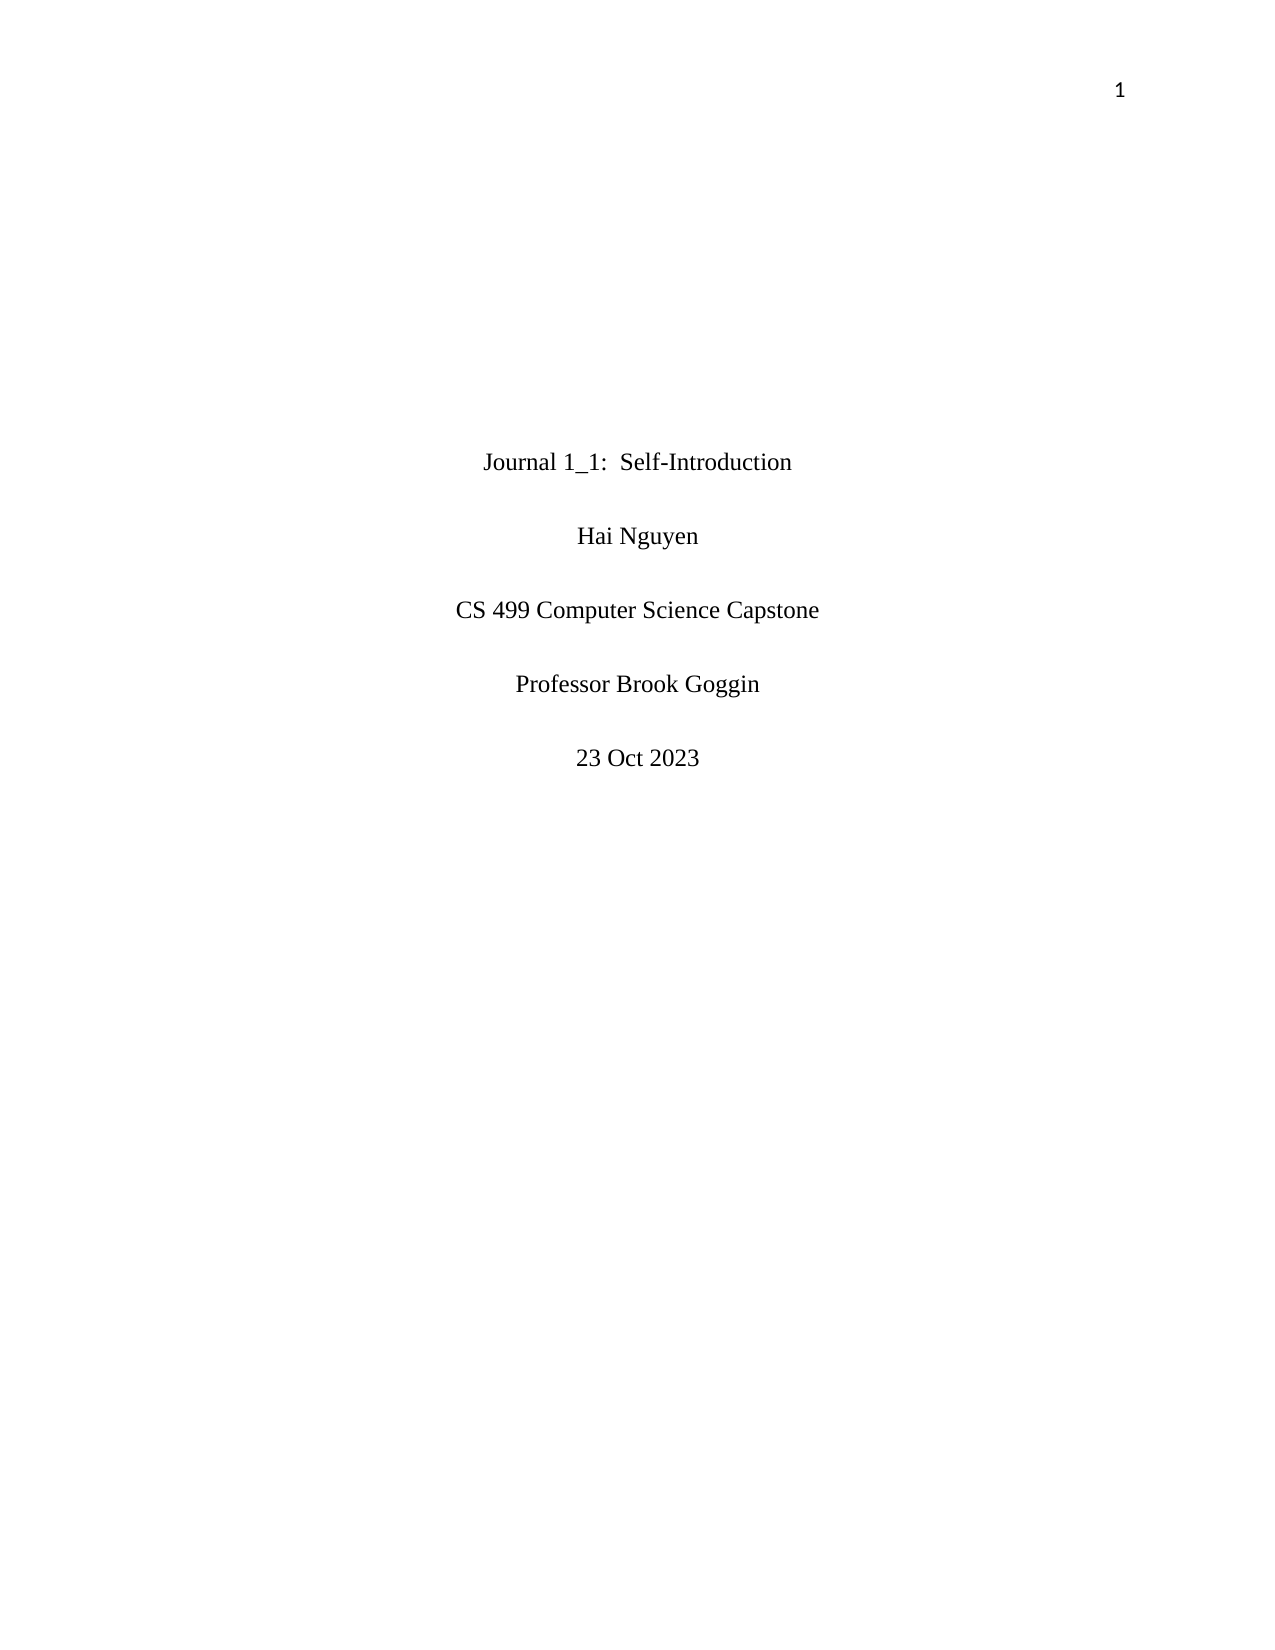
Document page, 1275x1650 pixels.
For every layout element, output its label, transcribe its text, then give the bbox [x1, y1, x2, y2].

text Journal 1_1: Self-Introduction [150, 447, 1125, 475]
text CS 499 Computer Science Capstone [150, 595, 1125, 624]
text Professor Brook Goggin [150, 669, 1125, 698]
text Hai Nguyen [150, 521, 1125, 549]
text 23 Oct 2023 [150, 743, 1125, 772]
